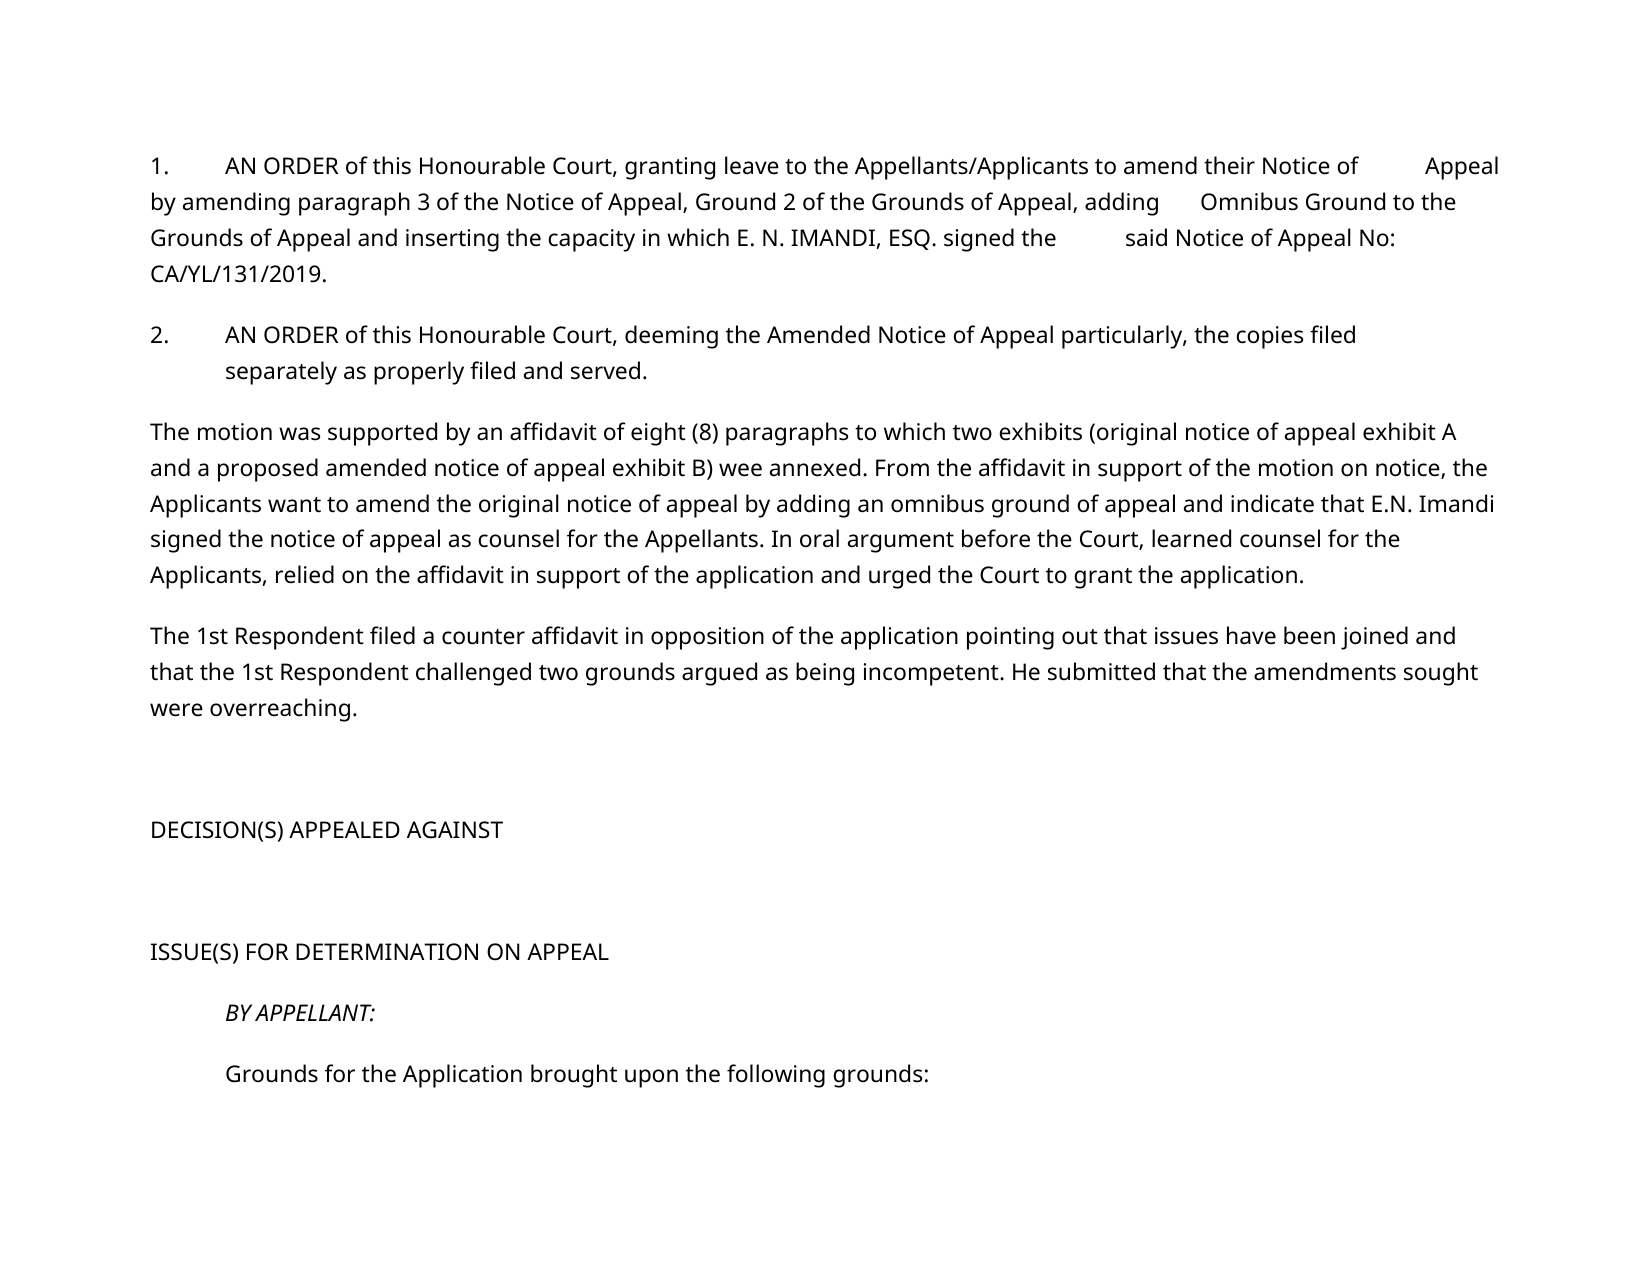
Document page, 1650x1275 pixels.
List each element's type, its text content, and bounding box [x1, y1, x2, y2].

text Grounds for the Application brought upon the following grounds: [150, 1058, 1500, 1089]
text 2. AN ORDER of this Honourable Court, deeming the Amended Notice of Appeal particularly, the copies filed separately as properly filed and served. [150, 319, 1500, 386]
text ISSUE(S) FOR DETERMINATION ON APPEAL [150, 936, 1500, 967]
text DECISION(S) APPEALED AGAINST [150, 814, 1500, 845]
text The motion was supported by an affidavit of eight (8) paragraphs to which two exhibits (original notice of appeal exhibit A and a proposed amended notice of appeal exhibit B) wee annexed. From the affidavit in support of the motion on notice, the Applicants want to amend the original notice of appeal by adding an omnibus ground of appeal and indicate that E.N. Imandi signed the notice of appeal as counsel for the Appellants. In oral argument before the Court, learned counsel for the Applicants, relied on the affidavit in support of the application and urged the Court to grant the application. [150, 416, 1500, 591]
text The 1st Respondent filed a counter affidavit in opposition of the application pointing out that issues have been joined and that the 1st Respondent challenged two grounds argued as being incompetent. He submitted that the amendments sought were overreaching. [150, 620, 1500, 723]
text BY APPELLANT: [225, 997, 1500, 1028]
text 1. AN ORDER of this Honourable Court, granting leave to the Appellants/Applicants to amend their Notice of Appeal by amending paragraph 3 of the Notice of Appeal, Ground 2 of the Grounds of Appeal, adding Omnibus Ground to the Grounds of Appeal and inserting the capacity in which E. N. IMANDI, ESQ. signed the said Notice of Appeal No: CA/YL/131/2019. [150, 150, 1500, 289]
